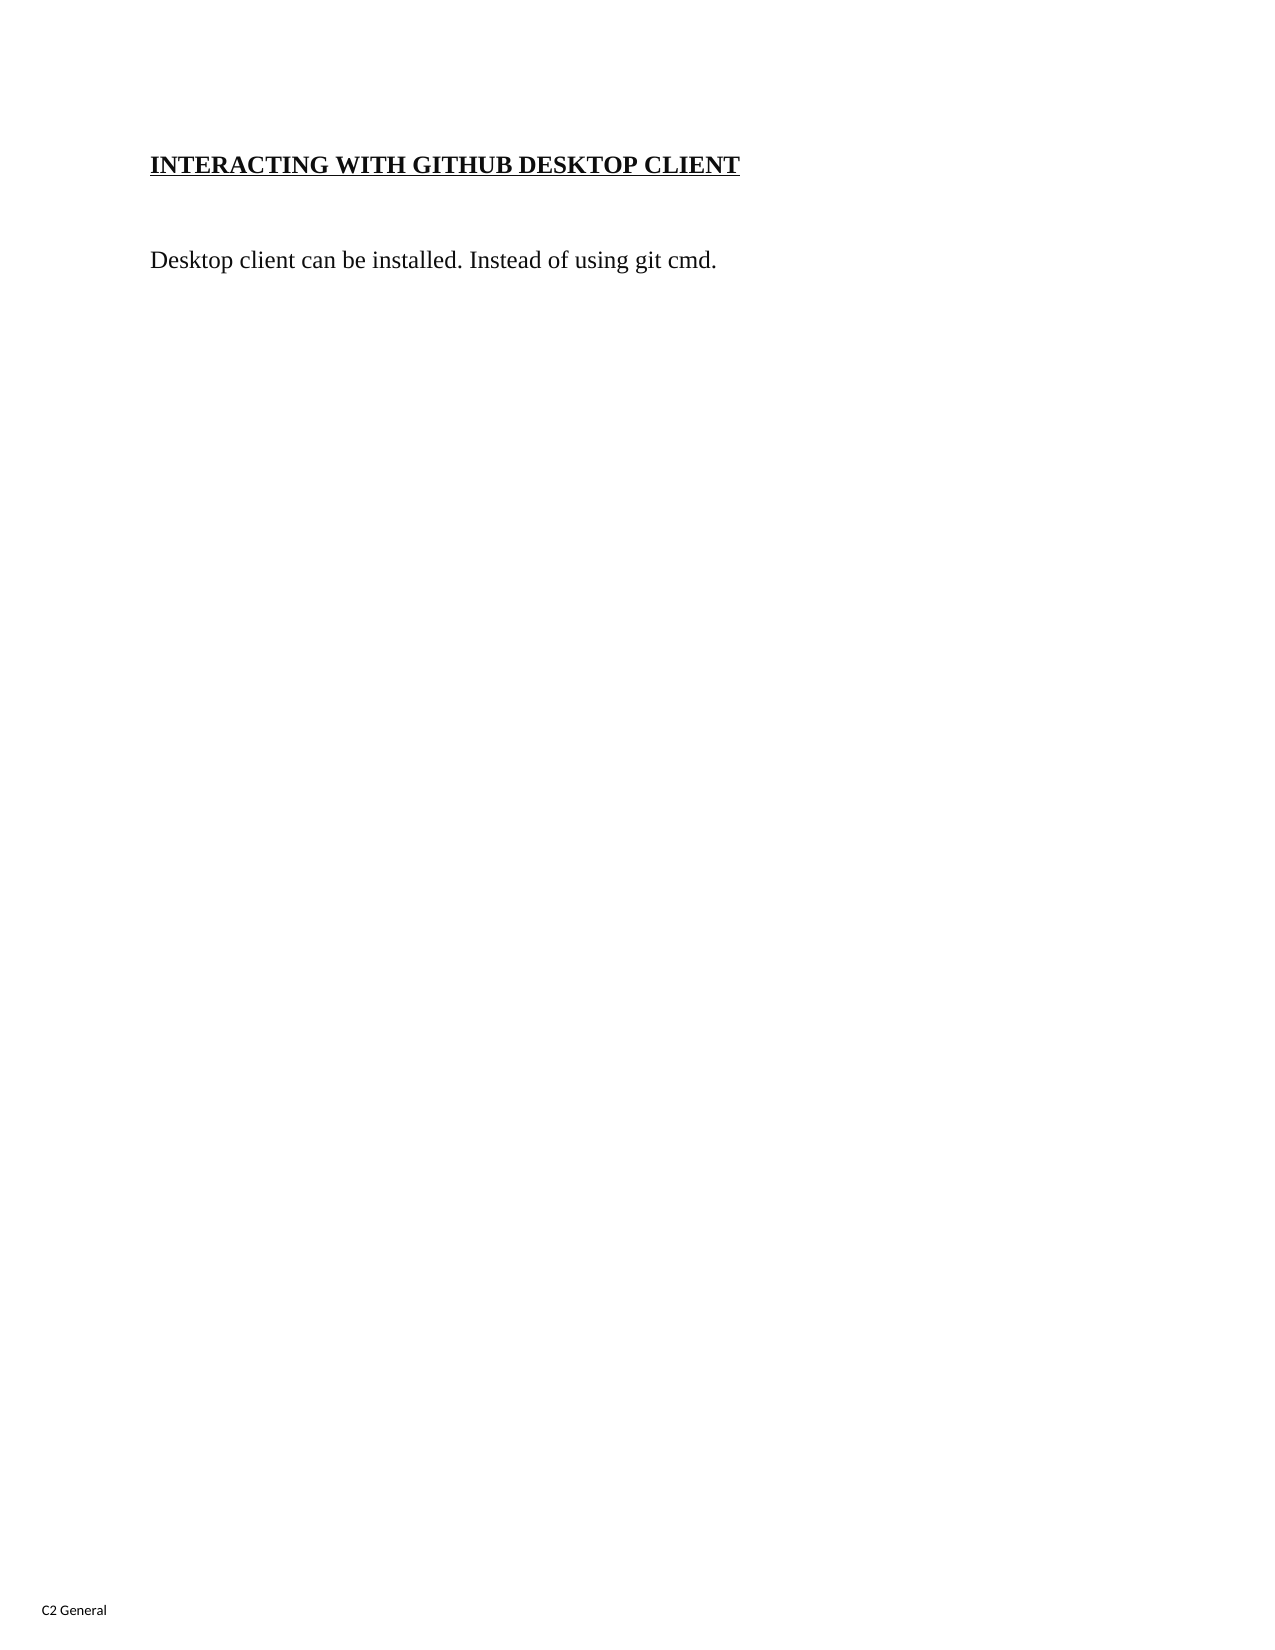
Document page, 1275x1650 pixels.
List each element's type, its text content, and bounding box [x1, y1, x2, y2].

text INTERACTING WITH GITHUB DESKTOP CLIENT [150, 150, 1125, 179]
text Desktop client can be installed. Instead of using git cmd. [150, 245, 1125, 274]
